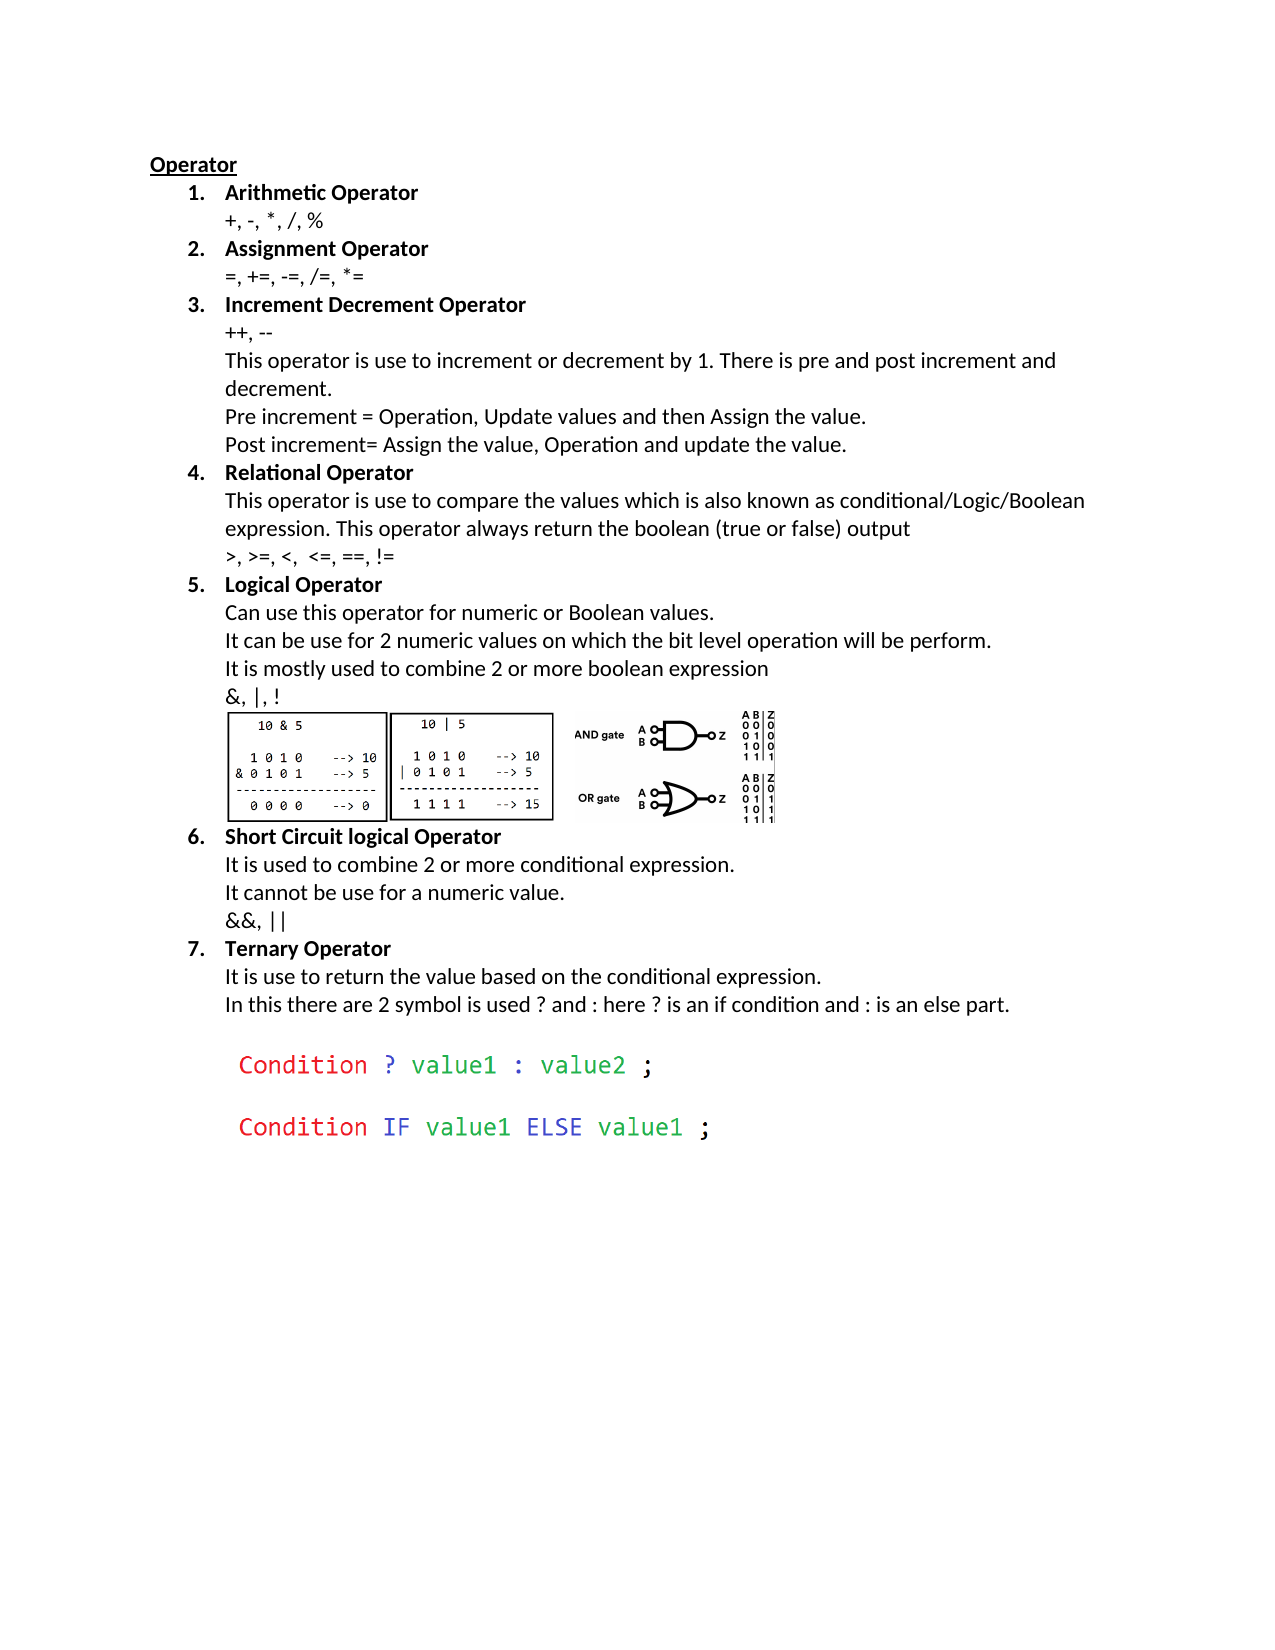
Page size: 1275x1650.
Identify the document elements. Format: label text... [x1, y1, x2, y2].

text It is use to return the value based on the conditional expression. [225, 962, 1125, 991]
text It can be use for 2 numeric values on which the bit level operation will be perform. [225, 626, 1125, 654]
list Short Circuit logical Operator [187, 822, 1125, 850]
text This operator is use to increment or decrement by 1. There is pre and post increment and decrement. [225, 346, 1125, 402]
list Increment Decrement Operator [187, 290, 1125, 318]
text Post increment= Assign the value, Operation and update the value. [225, 430, 1125, 458]
text It is used to combine 2 or more conditional expression. [225, 850, 1125, 878]
text Pre increment = Operation, Update values and then Assign the value. [225, 402, 1125, 430]
text +, -, *, /, % [225, 206, 1125, 234]
picture [225, 710, 555, 823]
text Operator [150, 150, 1125, 178]
text In this there are 2 symbol is used ? and : here ? is an if condition and : is an else part. [225, 991, 1125, 1018]
text It cannot be use for a numeric value. [225, 878, 1125, 906]
text ++, -- [225, 318, 1125, 346]
list Logical Operator [187, 570, 1125, 598]
text It is mostly used to combine 2 or more boolean expression [225, 654, 1125, 682]
list Arithmetic Operator [187, 178, 1125, 206]
picture [225, 1046, 721, 1151]
text >, >=, <, <=, ==, != [225, 542, 1125, 570]
text =, +=, -=, /=, *= [225, 262, 1125, 290]
text &&, || [225, 906, 1125, 934]
text This operator is use to compare the values which is also known as conditional/Logic/Boolean expression. This operator always return the boolean (true or false) output [225, 486, 1125, 542]
text &, |, ! [225, 682, 1125, 710]
list Ternary Operator [187, 934, 1125, 962]
text Can use this operator for numeric or Boolean values. [225, 598, 1125, 626]
list Relational Operator [187, 458, 1125, 486]
picture [575, 711, 775, 823]
list Assignment Operator [187, 234, 1125, 262]
